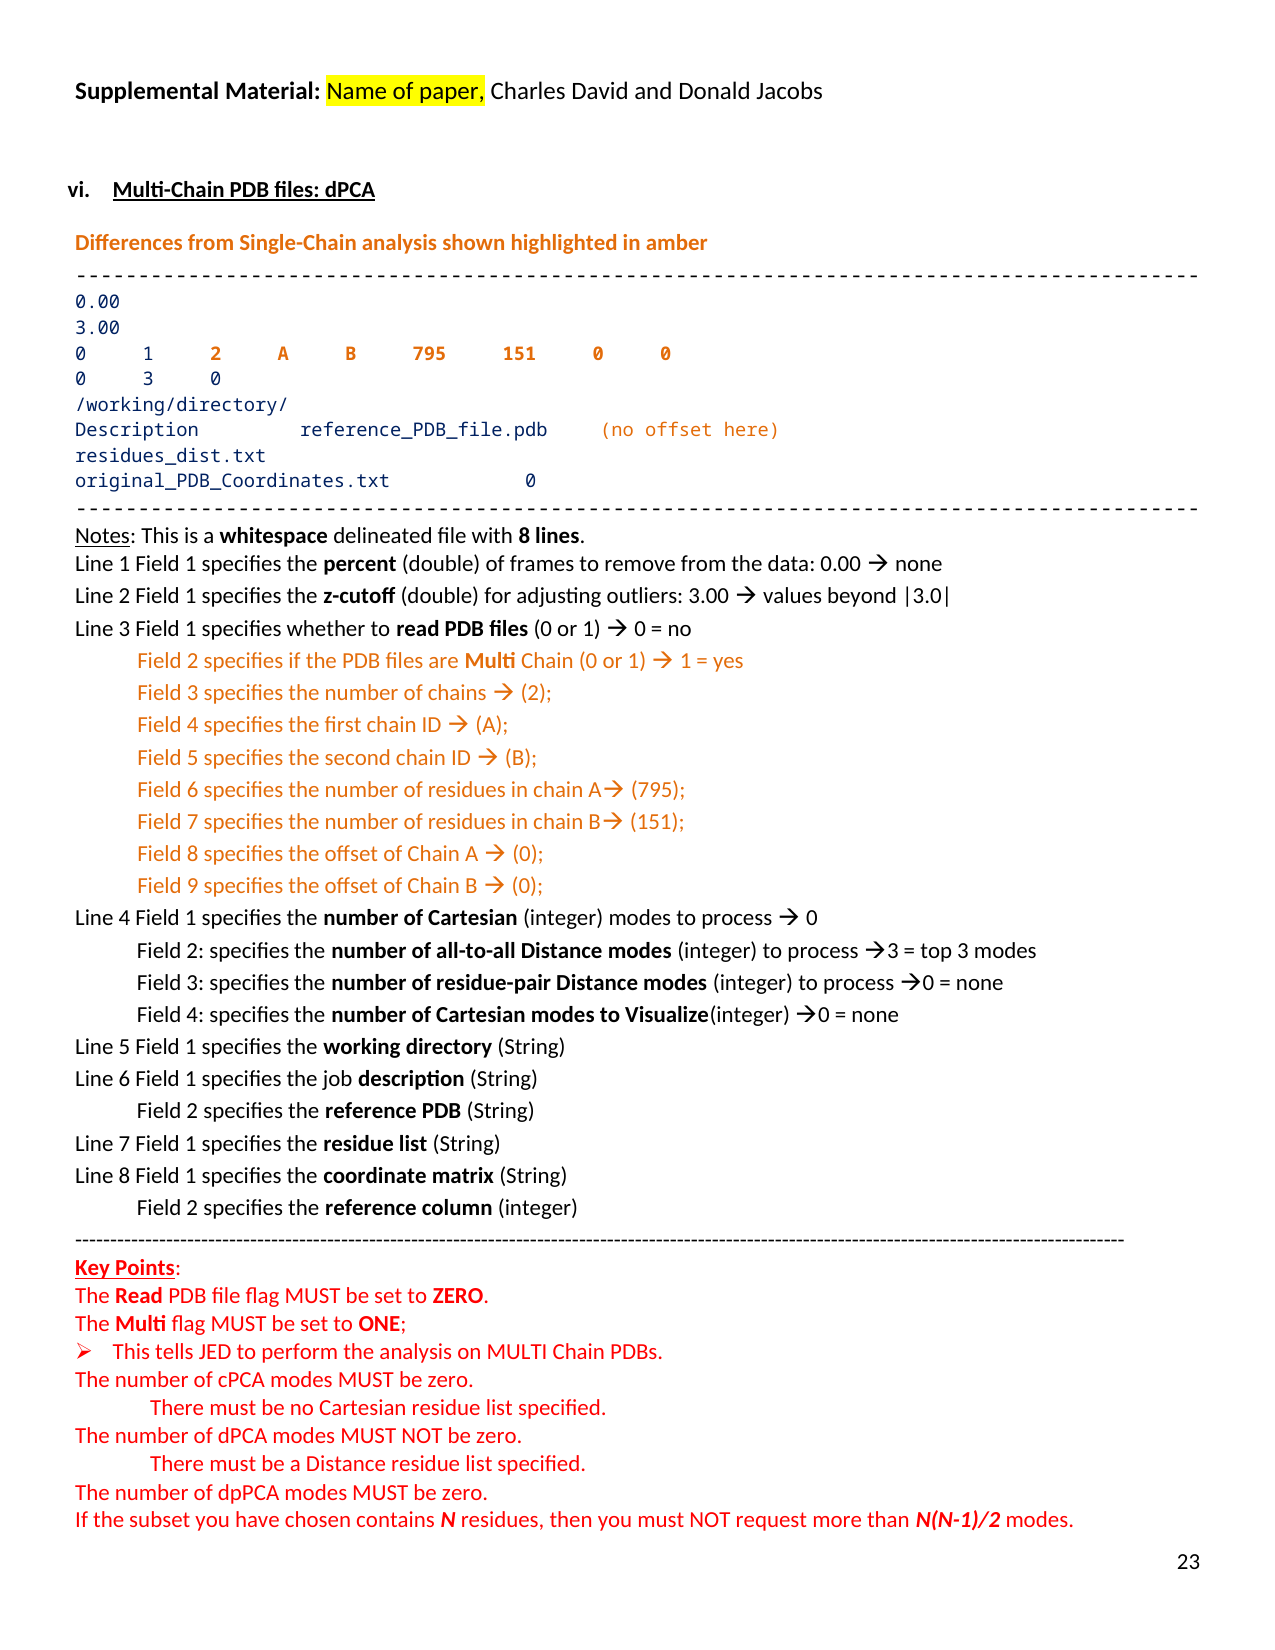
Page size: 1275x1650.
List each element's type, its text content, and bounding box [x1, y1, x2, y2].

text Field 5 specifies the second chain ID (B); [75, 743, 1200, 771]
text Field 3 specifies the number of chains (2); [75, 678, 1200, 706]
text 0 3 0 [75, 365, 1200, 391]
text There must be no Cartesian residue list specified. [75, 1393, 1200, 1422]
text Key Points: [75, 1253, 1200, 1281]
text original_PDB_Coordinates.txt 0 [75, 467, 1200, 493]
text /working/directory/ [75, 391, 1200, 416]
text Line 4 Field 1 specifies the number of Cartesian (integer) modes to process 0 [75, 903, 1200, 932]
text Line 2 Field 1 specifies the z-cutoff (double) for adjusting outliers: 3.00 values beyond |3.0| [75, 582, 1200, 610]
text Field 9 specifies the offset of Chain B (0); [75, 871, 1200, 899]
text Line 1 Field 1 specifies the percent (double) of frames to remove from the data: 0.00 none [75, 549, 1200, 577]
text 3.00 [75, 314, 1200, 340]
text ------------------------------------------------------------------------------------------------------------------------------------------------------ [75, 1225, 1200, 1253]
text ------------------------------------------------------------------------------------------ [75, 493, 1200, 521]
list Multi-Chain PDB files: dPCA [90, 175, 1200, 203]
list This tells JED to perform the analysis on MULTI Chain PDBs. [75, 1337, 1200, 1366]
text The number of dpPCA modes MUST be zero. [75, 1478, 1200, 1506]
text Notes: This is a whitespace delineated file with 8 lines. [75, 521, 1200, 549]
text Field 2: specifies the number of all-to-all Distance modes (integer) to process 3 = top 3 modes [75, 936, 1200, 964]
text Line 3 Field 1 specifies whether to read PDB files (0 or 1) 0 = no [75, 614, 1200, 642]
text If the subset you have chosen contains N residues, then you must NOT request more than N(N-1)/2 modes. [75, 1506, 1200, 1534]
text Field 8 specifies the offset of Chain A (0); [75, 839, 1200, 867]
text Field 6 specifies the number of residues in chain A (795); [75, 775, 1200, 803]
text ------------------------------------------------------------------------------------------ [75, 260, 1200, 289]
text Field 4: specifies the number of Cartesian modes to Visualize(integer) 0 = none [75, 1000, 1200, 1028]
text residues_dist.txt [75, 442, 1200, 467]
text Line 7 Field 1 specifies the residue list (String) [75, 1129, 1200, 1157]
text 0.00 [75, 289, 1200, 314]
text There must be a Distance residue list specified. [75, 1449, 1200, 1478]
text Differences from Single-Chain analysis shown highlighted in amber [75, 228, 1200, 256]
text The number of cPCA modes MUST be zero. [75, 1366, 1200, 1393]
text Field 3: specifies the number of residue-pair Distance modes (integer) to process 0 = none [75, 968, 1200, 996]
text Field 2 specifies the reference column (integer) [75, 1193, 1200, 1221]
text 0 1 2 A B 795 151 0 0 [75, 340, 1200, 365]
text Line 6 Field 1 specifies the job description (String) [75, 1064, 1200, 1092]
text The number of dPCA modes MUST NOT be zero. [75, 1422, 1200, 1449]
text The Read PDB file flag MUST be set to ZERO. [75, 1281, 1200, 1309]
text Field 2 specifies if the PDB files are Multi Chain (0 or 1) 1 = yes [75, 646, 1200, 674]
text Line 8 Field 1 specifies the coordinate matrix (String) [75, 1161, 1200, 1189]
text Description reference_PDB_file.pdb (no offset here) [75, 416, 1200, 442]
text Field 2 specifies the reference PDB (String) [75, 1097, 1200, 1125]
text Line 5 Field 1 specifies the working directory (String) [75, 1032, 1200, 1060]
text Field 4 specifies the first chain ID (A); [75, 710, 1200, 738]
text The Multi flag MUST be set to ONE; [75, 1309, 1200, 1337]
text Field 7 specifies the number of residues in chain B (151); [75, 807, 1200, 835]
